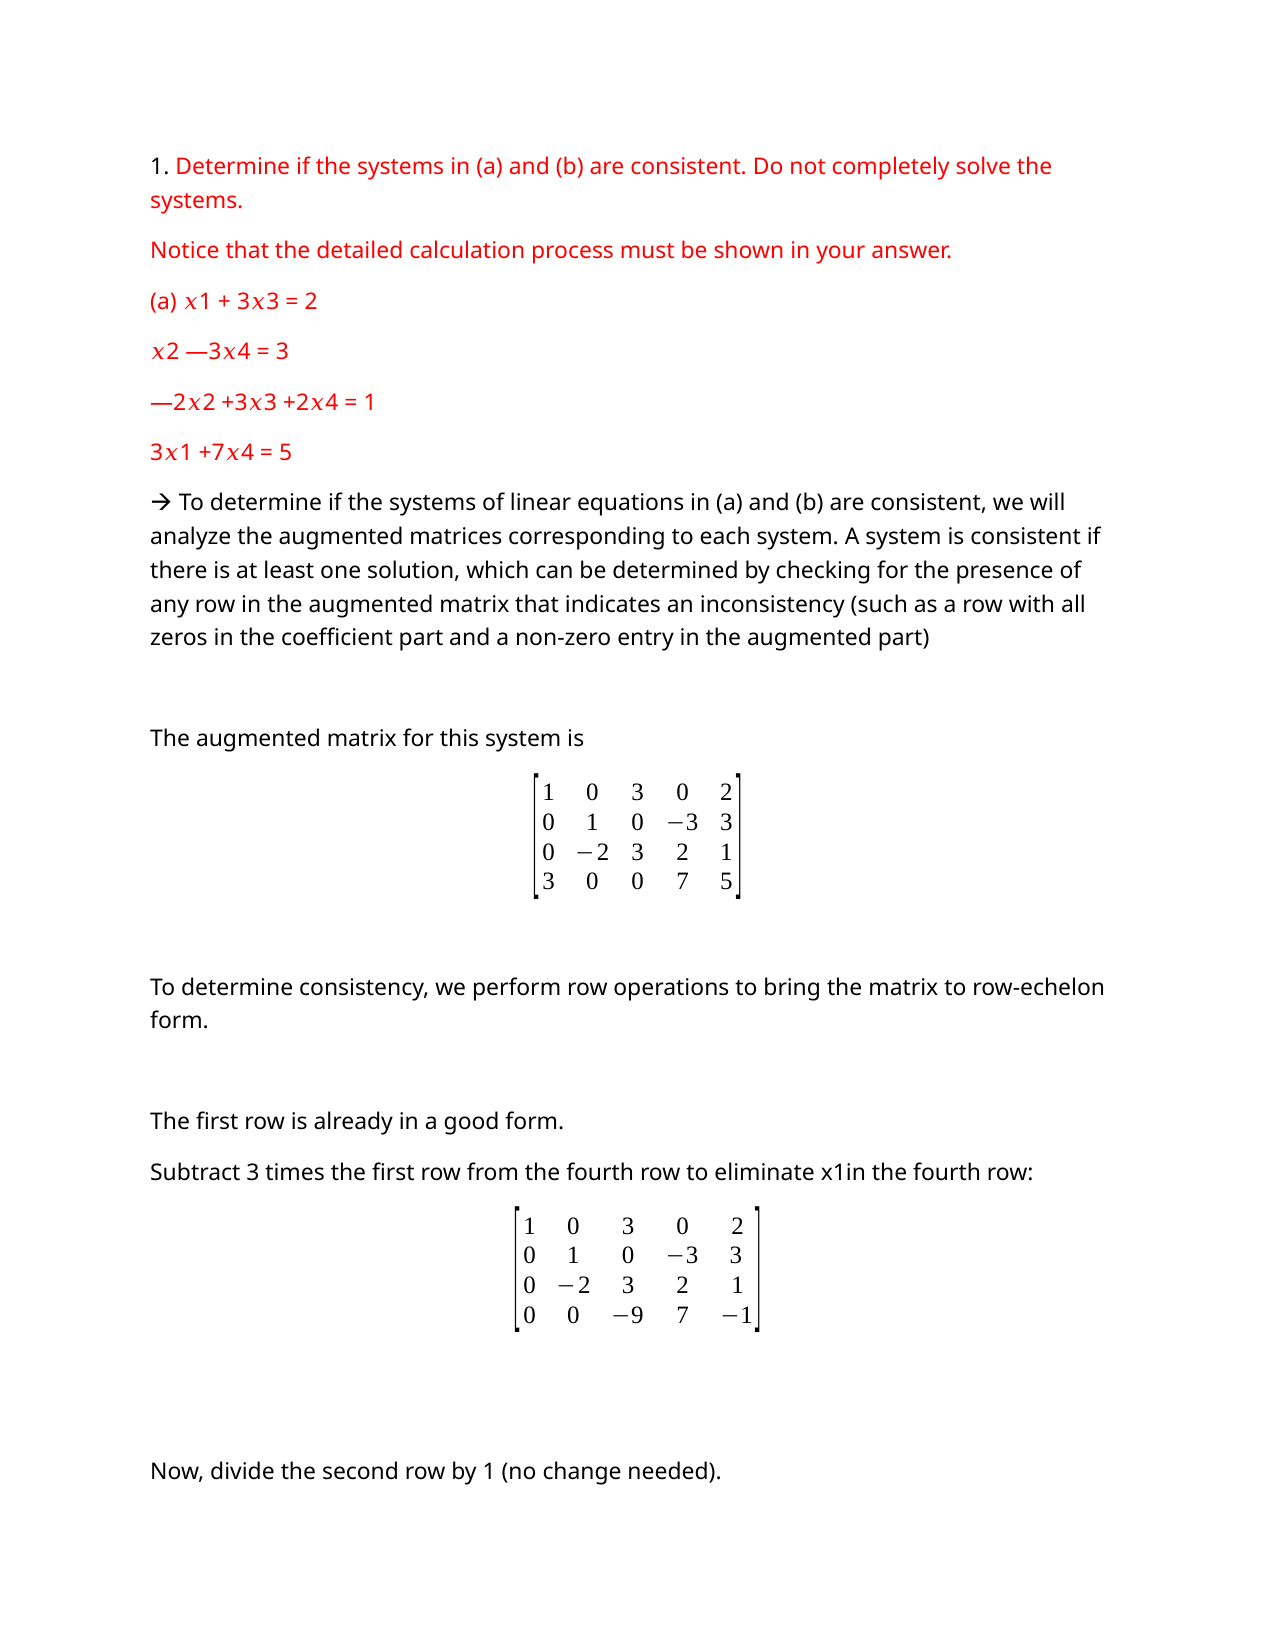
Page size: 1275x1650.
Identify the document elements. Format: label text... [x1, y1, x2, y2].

text To determine if the systems of linear equations in (a) and (b) are consistent, we will analyze the augmented matrices corresponding to each system. A system is consistent if there is at least one solution, which can be determined by checking for the presence of any row in the augmented matrix that indicates an inconsistency (such as a row with all zeros in the coefficient part and a non-zero entry in the augmented part) [150, 486, 1125, 652]
text 3𝑥1 +7𝑥4 = 5 [150, 436, 1125, 467]
text Now, divide the second row by 1 (no change needed). [150, 1454, 1125, 1486]
text The augmented matrix for this system is [150, 722, 1125, 753]
text Subtract 3 times the first row from the fourth row to eliminate x1in the fourth row: [150, 1156, 1125, 1187]
text ―2𝑥2 +3𝑥3 +2𝑥4 = 1 [150, 385, 1125, 417]
text Notice that the detailed calculation process must be shown in your answer. [150, 234, 1125, 265]
text (a) 𝑥1 + 3𝑥3 = 2 [150, 284, 1125, 316]
text 1. Determine if the systems in (a) and (b) are consistent. Do not completely solve the systems. [150, 150, 1125, 215]
text 𝑥2 ―3𝑥4 = 3 [150, 335, 1125, 366]
text To determine consistency, we perform row operations to bring the matrix to row-echelon form. [150, 971, 1125, 1036]
text The first row is already in a good form. [150, 1105, 1125, 1136]
